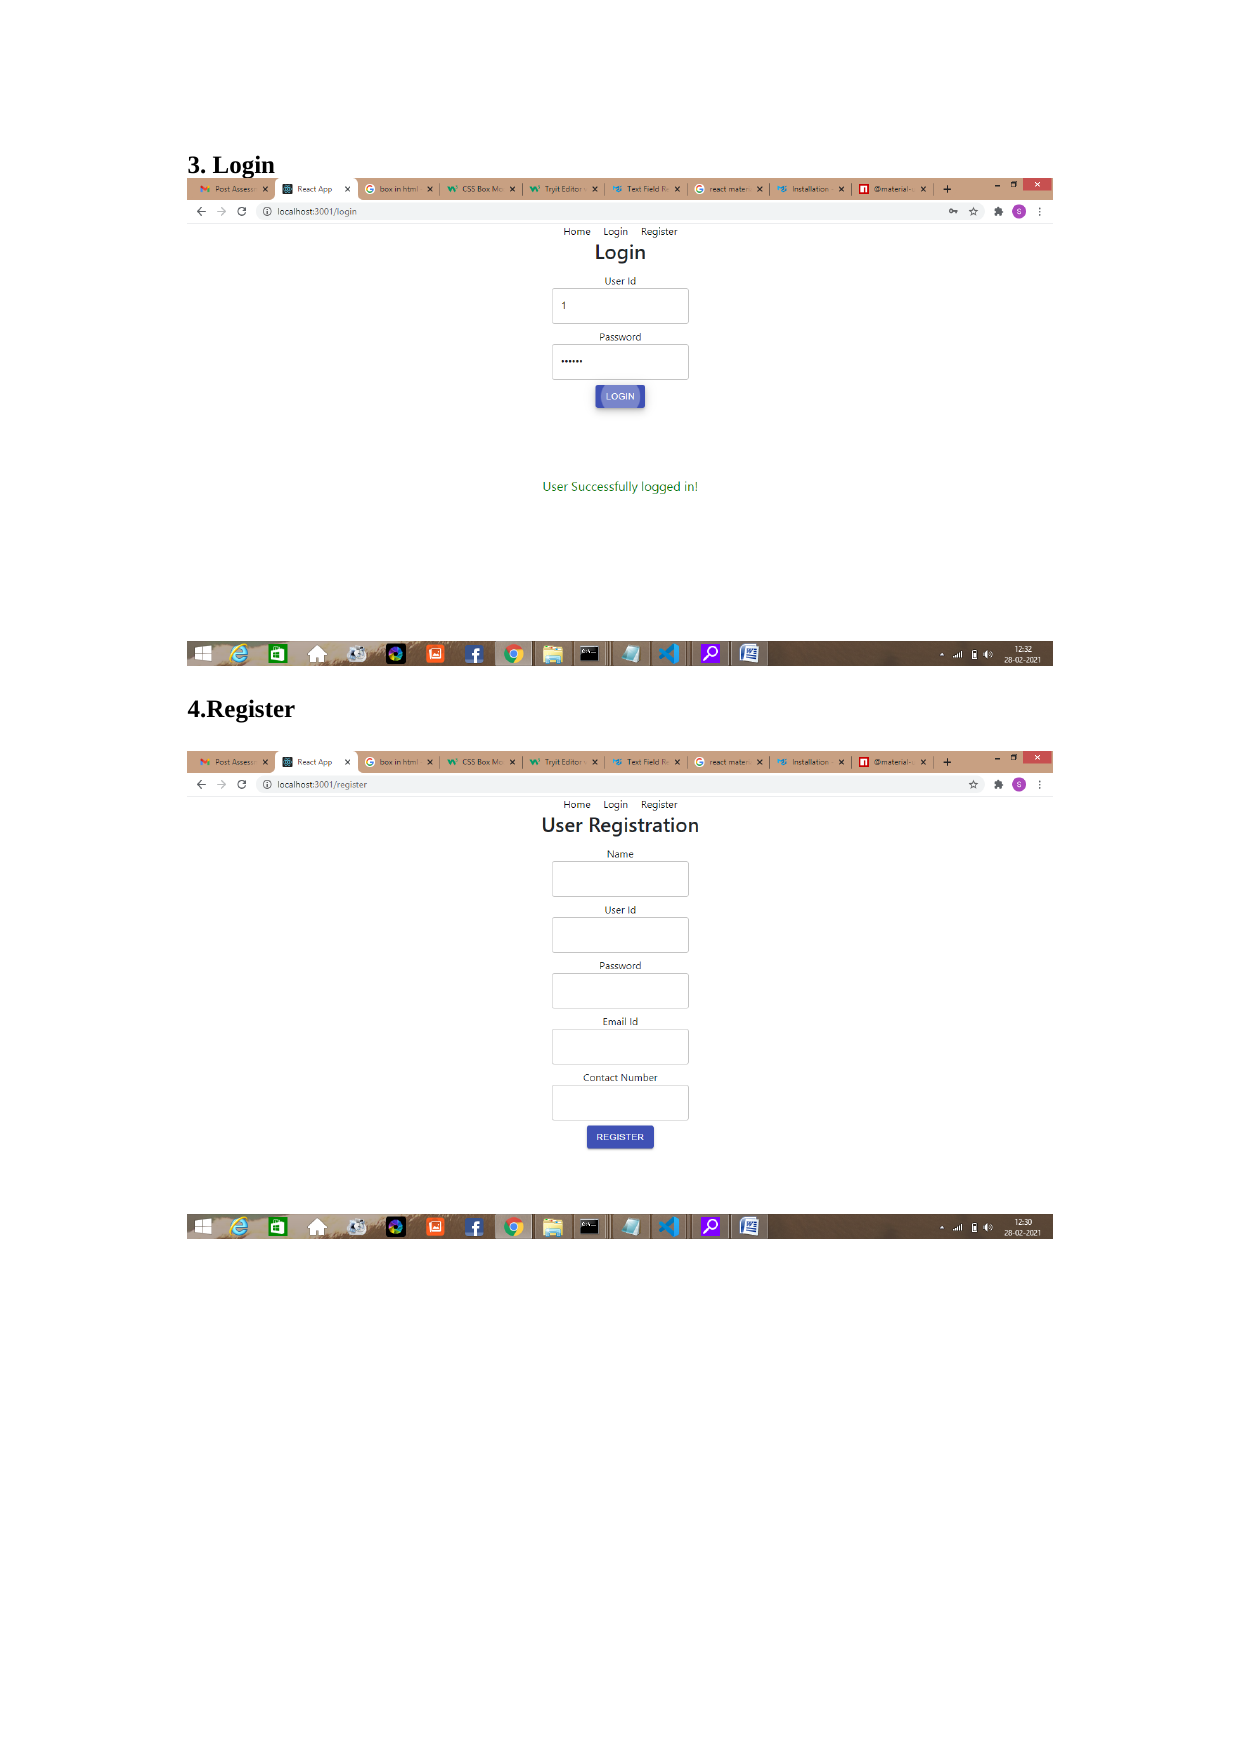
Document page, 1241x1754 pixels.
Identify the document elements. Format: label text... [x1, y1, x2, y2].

picture [187, 751, 1053, 1239]
picture [187, 178, 1053, 666]
text 4.Register [187, 694, 1053, 723]
text 3. Login [187, 150, 1053, 178]
